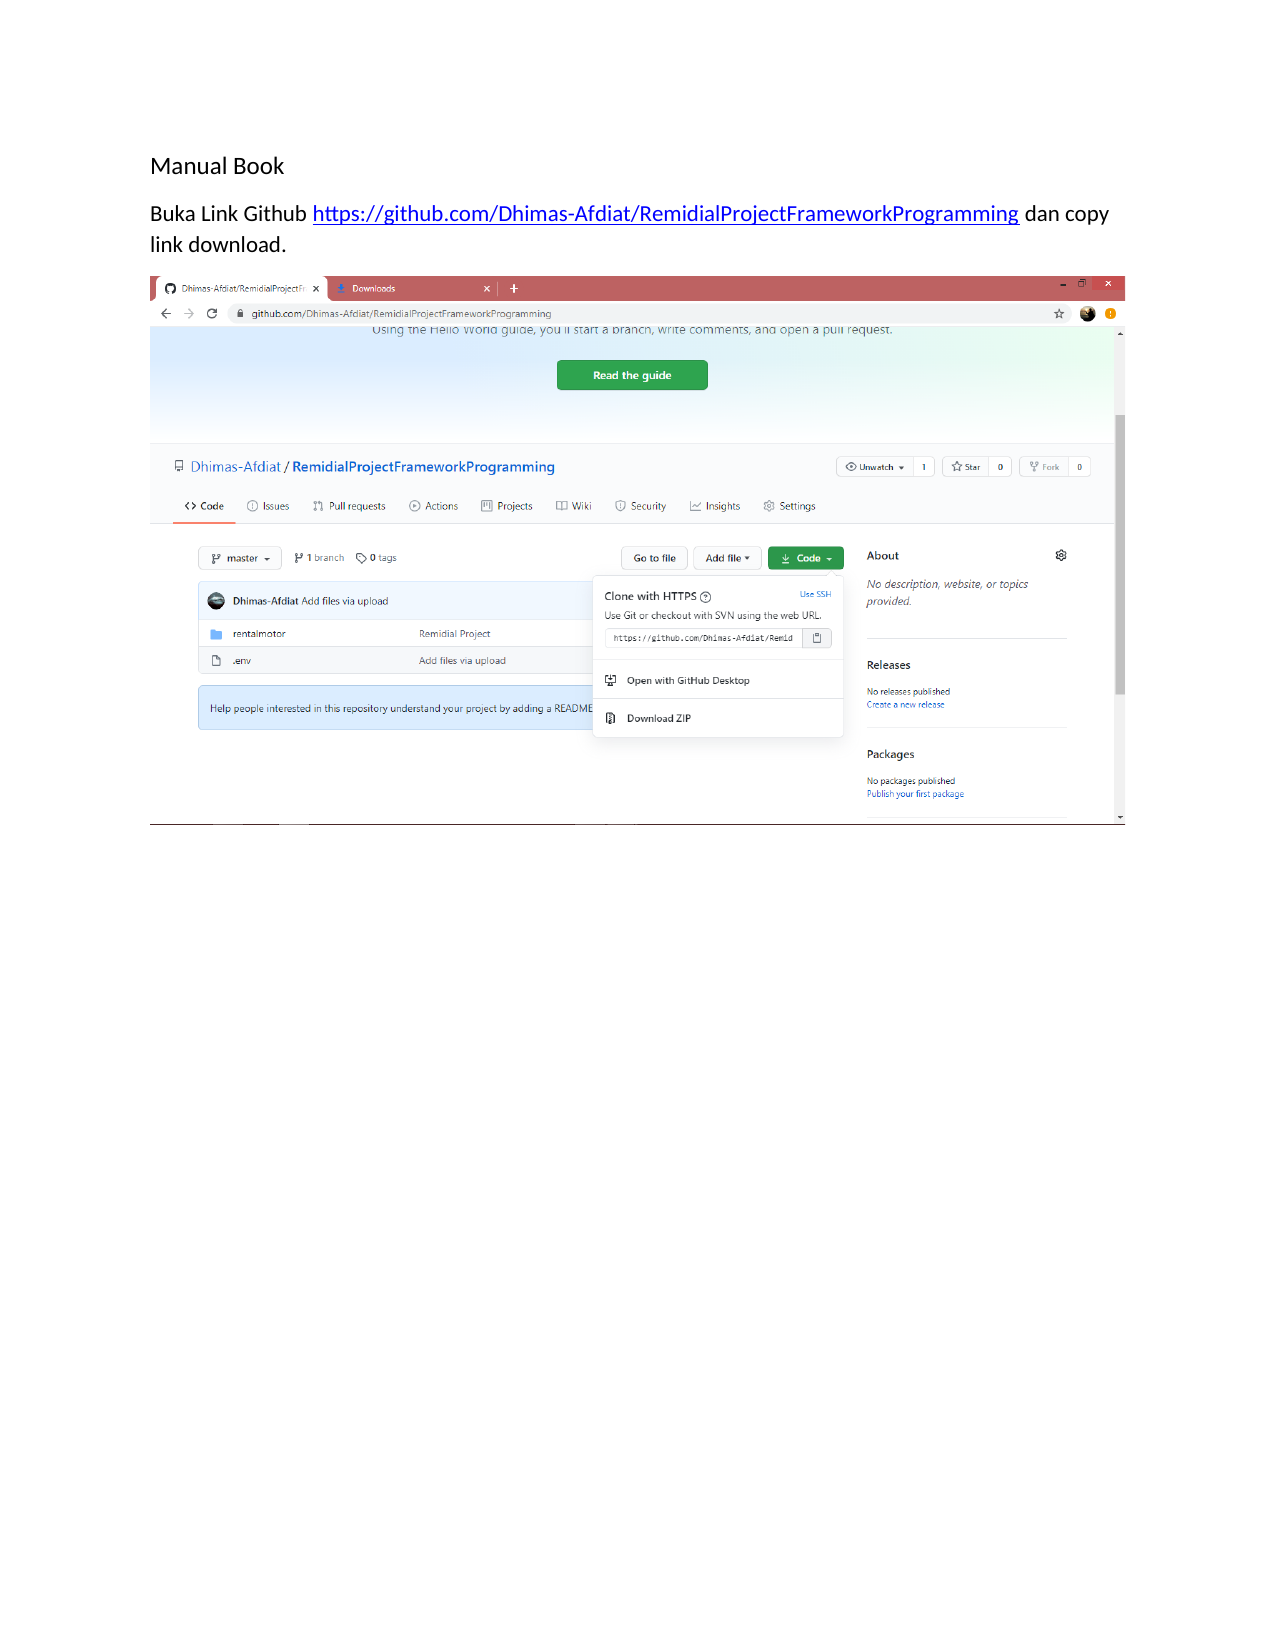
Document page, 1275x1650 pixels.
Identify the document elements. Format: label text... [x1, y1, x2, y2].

text Manual Book [150, 150, 1125, 181]
picture [150, 276, 1125, 825]
text Buka Link Github https://github.com/Dhimas-Afdiat/RemidialProjectFrameworkProgramming dan copy link download. [150, 199, 1125, 258]
